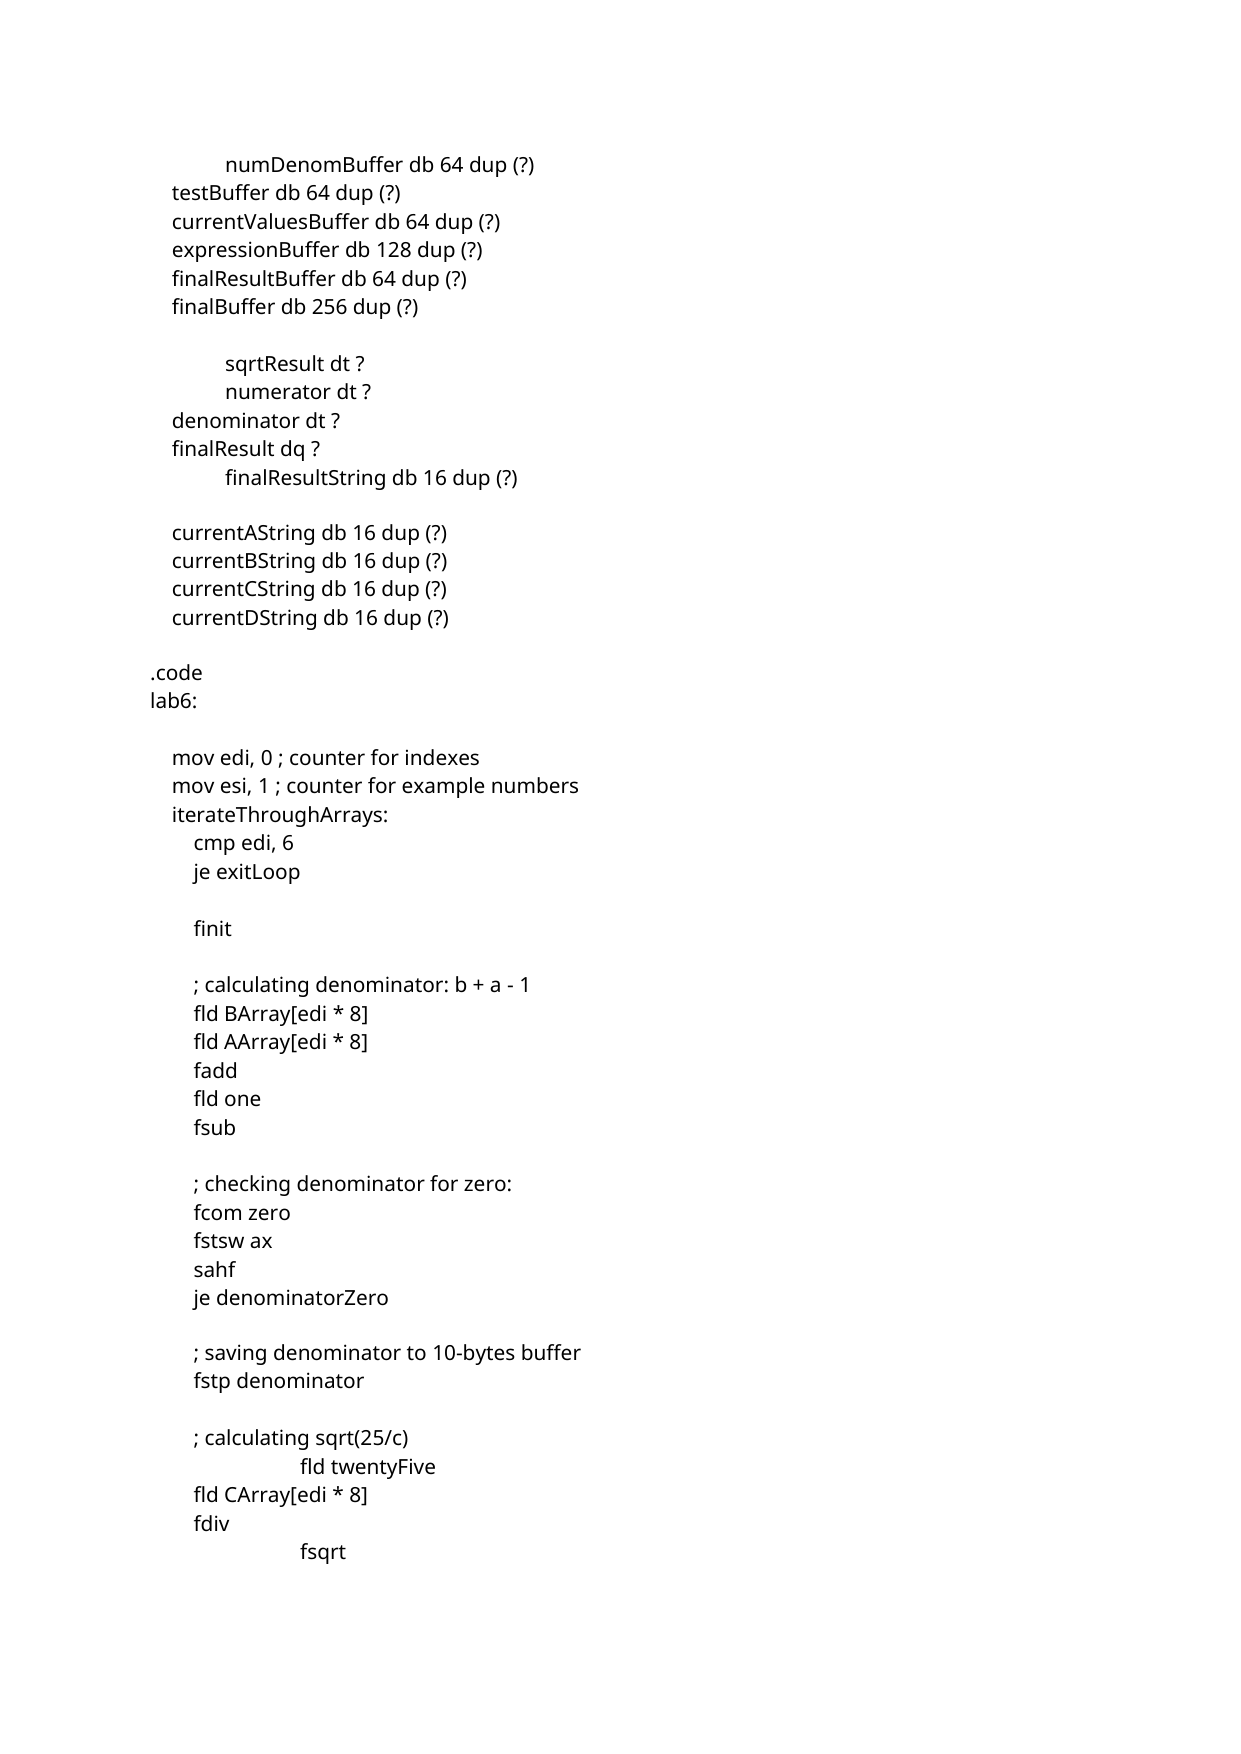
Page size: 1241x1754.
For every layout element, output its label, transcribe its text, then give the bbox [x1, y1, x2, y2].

text finalResultBuffer db 64 dup (?) [150, 264, 1090, 292]
text fld AArray[edi * 8] [150, 1027, 1090, 1056]
text sqrtResult dt ? [150, 349, 1090, 377]
text expressionBuffer db 128 dup (?) [150, 235, 1090, 264]
text ; checking denominator for zero: [150, 1169, 1090, 1198]
text sahf [150, 1255, 1090, 1283]
text fdiv [150, 1509, 1090, 1537]
text denominator dt ? [150, 406, 1090, 434]
text fcom zero [150, 1198, 1090, 1226]
text mov edi, 0 ; counter for indexes [150, 743, 1090, 771]
text fld CArray[edi * 8] [150, 1480, 1090, 1509]
text fld twentyFive [150, 1452, 1090, 1480]
text currentAString db 16 dup (?) [150, 518, 1090, 546]
text .code [150, 658, 1090, 686]
text fstsw ax [150, 1226, 1090, 1255]
text fstp denominator [150, 1367, 1090, 1395]
text currentCString db 16 dup (?) [150, 574, 1090, 603]
text fadd [150, 1056, 1090, 1084]
text finalResultString db 16 dup (?) [150, 463, 1090, 491]
text finit [150, 914, 1090, 942]
text je exitLoop [150, 857, 1090, 885]
text mov esi, 1 ; counter for example numbers [150, 771, 1090, 800]
text je denominatorZero [150, 1283, 1090, 1312]
text ; saving denominator to 10-bytes buffer [150, 1338, 1090, 1367]
text ; calculating sqrt(25/c) [150, 1423, 1090, 1452]
text fsqrt [150, 1537, 1090, 1566]
text cmp edi, 6 [150, 828, 1090, 857]
text numDenomBuffer db 64 dup (?) [150, 150, 1090, 178]
text fsub [150, 1113, 1090, 1141]
text finalResult dq ? [150, 434, 1090, 463]
text ; calculating denominator: b + a - 1 [150, 971, 1090, 999]
text fld BArray[edi * 8] [150, 999, 1090, 1027]
text iterateThroughArrays: [150, 800, 1090, 828]
text testBuffer db 64 dup (?) [150, 178, 1090, 207]
text currentValuesBuffer db 64 dup (?) [150, 207, 1090, 235]
text currentBString db 16 dup (?) [150, 546, 1090, 574]
text numerator dt ? [150, 377, 1090, 406]
text lab6: [150, 686, 1090, 714]
text currentDString db 16 dup (?) [150, 603, 1090, 631]
text fld one [150, 1084, 1090, 1113]
text finalBuffer db 256 dup (?) [150, 292, 1090, 321]
